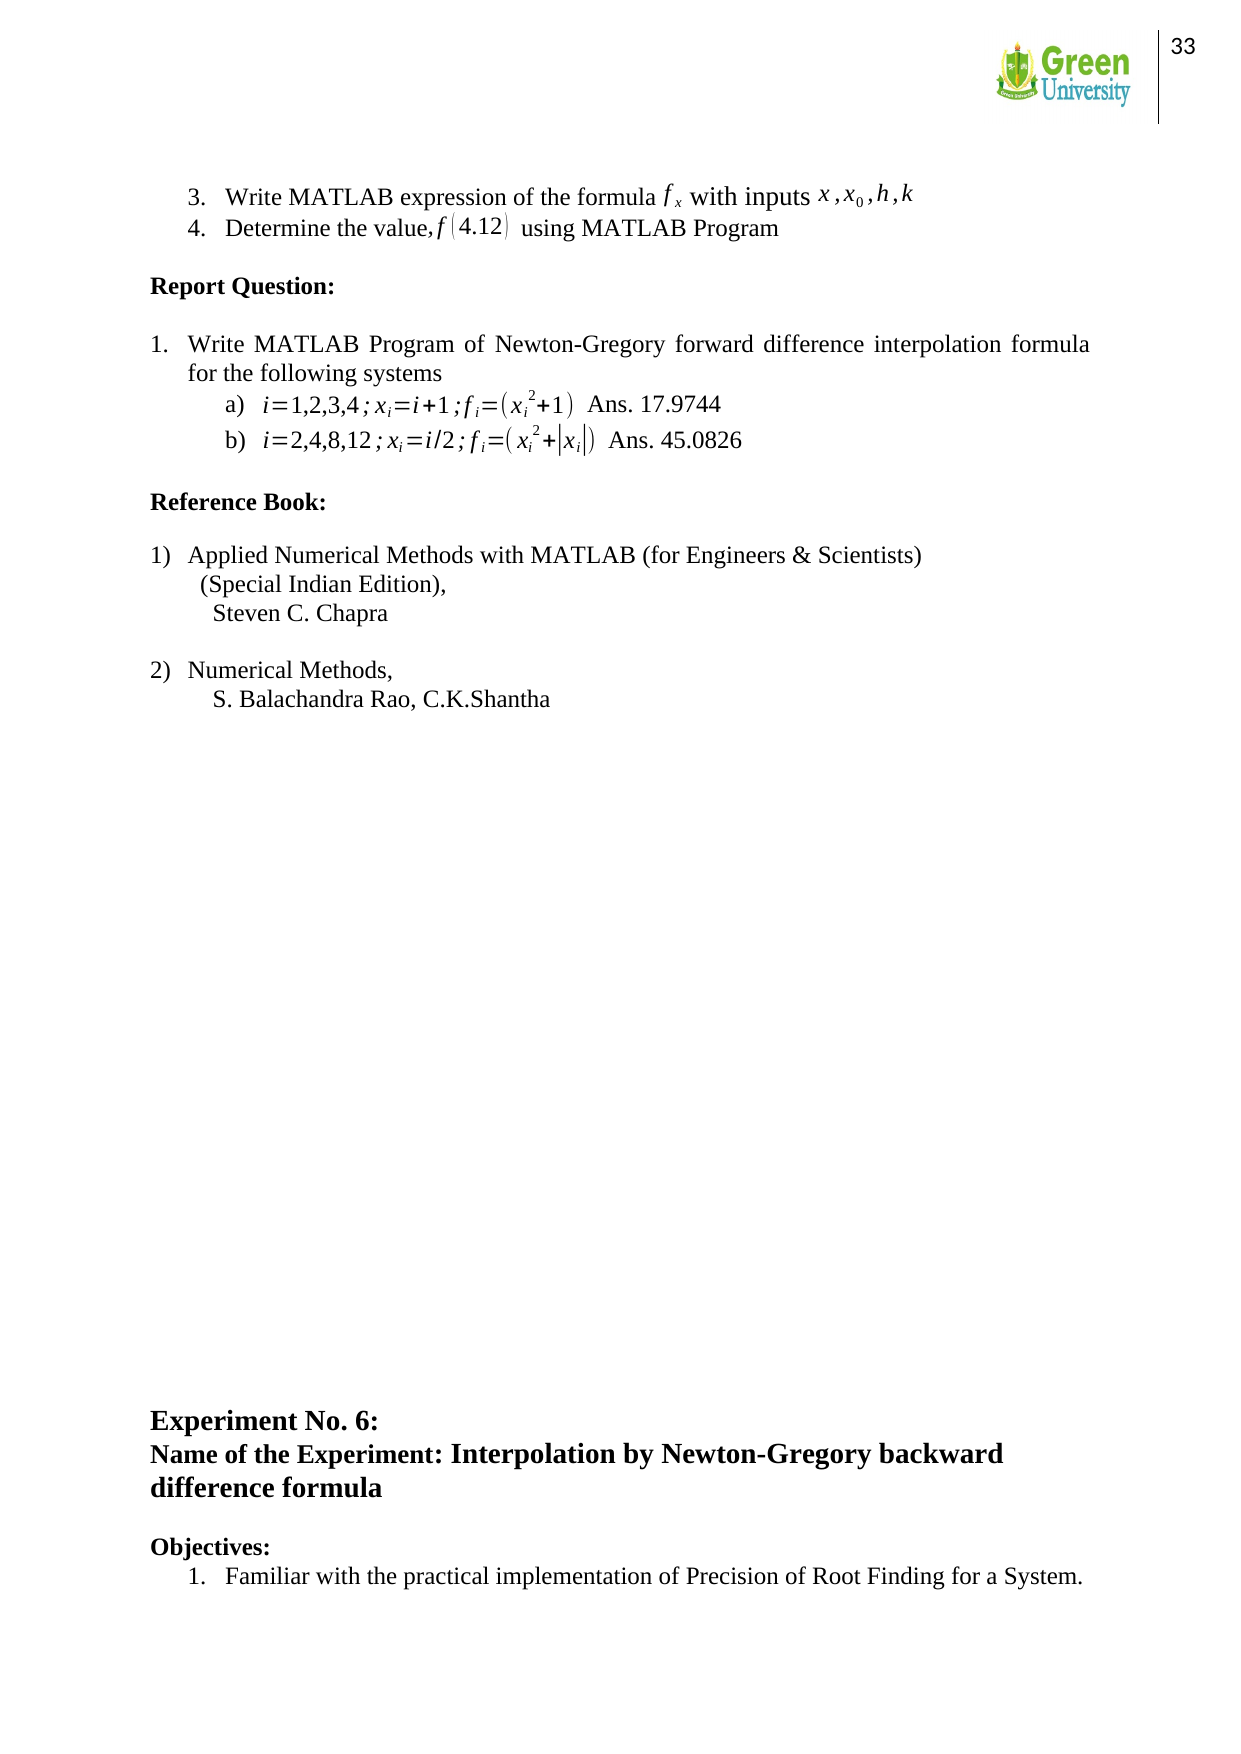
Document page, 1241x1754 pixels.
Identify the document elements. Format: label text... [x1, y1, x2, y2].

list Familiar with the practical implementation of Precision of Root Finding for a System. [187, 1561, 1090, 1590]
list Ans. 45.0826 [225, 421, 1090, 458]
text Reference Book: [150, 487, 1090, 515]
text Steven C. Chapra [150, 598, 1090, 627]
text S. Balachandra Rao, C.K.Shantha [150, 684, 1090, 713]
list Write MATLAB expression of the formula with inputs [187, 179, 1090, 212]
list Applied Numerical Methods with MATLAB (for Engineers & Scientists) [150, 540, 1090, 569]
text Objectives: [150, 1532, 1090, 1561]
text Experiment No. 6: [150, 1403, 1090, 1436]
list Write MATLAB Program of Newton-Gregory forward difference interpolation formula for the following systems [150, 329, 1090, 386]
list Numerical Methods, [150, 655, 1090, 684]
list Ans. 17.9744 [225, 386, 1090, 421]
text Name of the Experiment: Interpolation by Newton-Gregory backward difference formula [150, 1436, 1090, 1503]
list Determine the value using MATLAB Program [187, 212, 1090, 242]
text Report Question: [150, 271, 1090, 300]
picture [981, 30, 1148, 124]
text (Special Indian Edition), [150, 569, 1090, 598]
